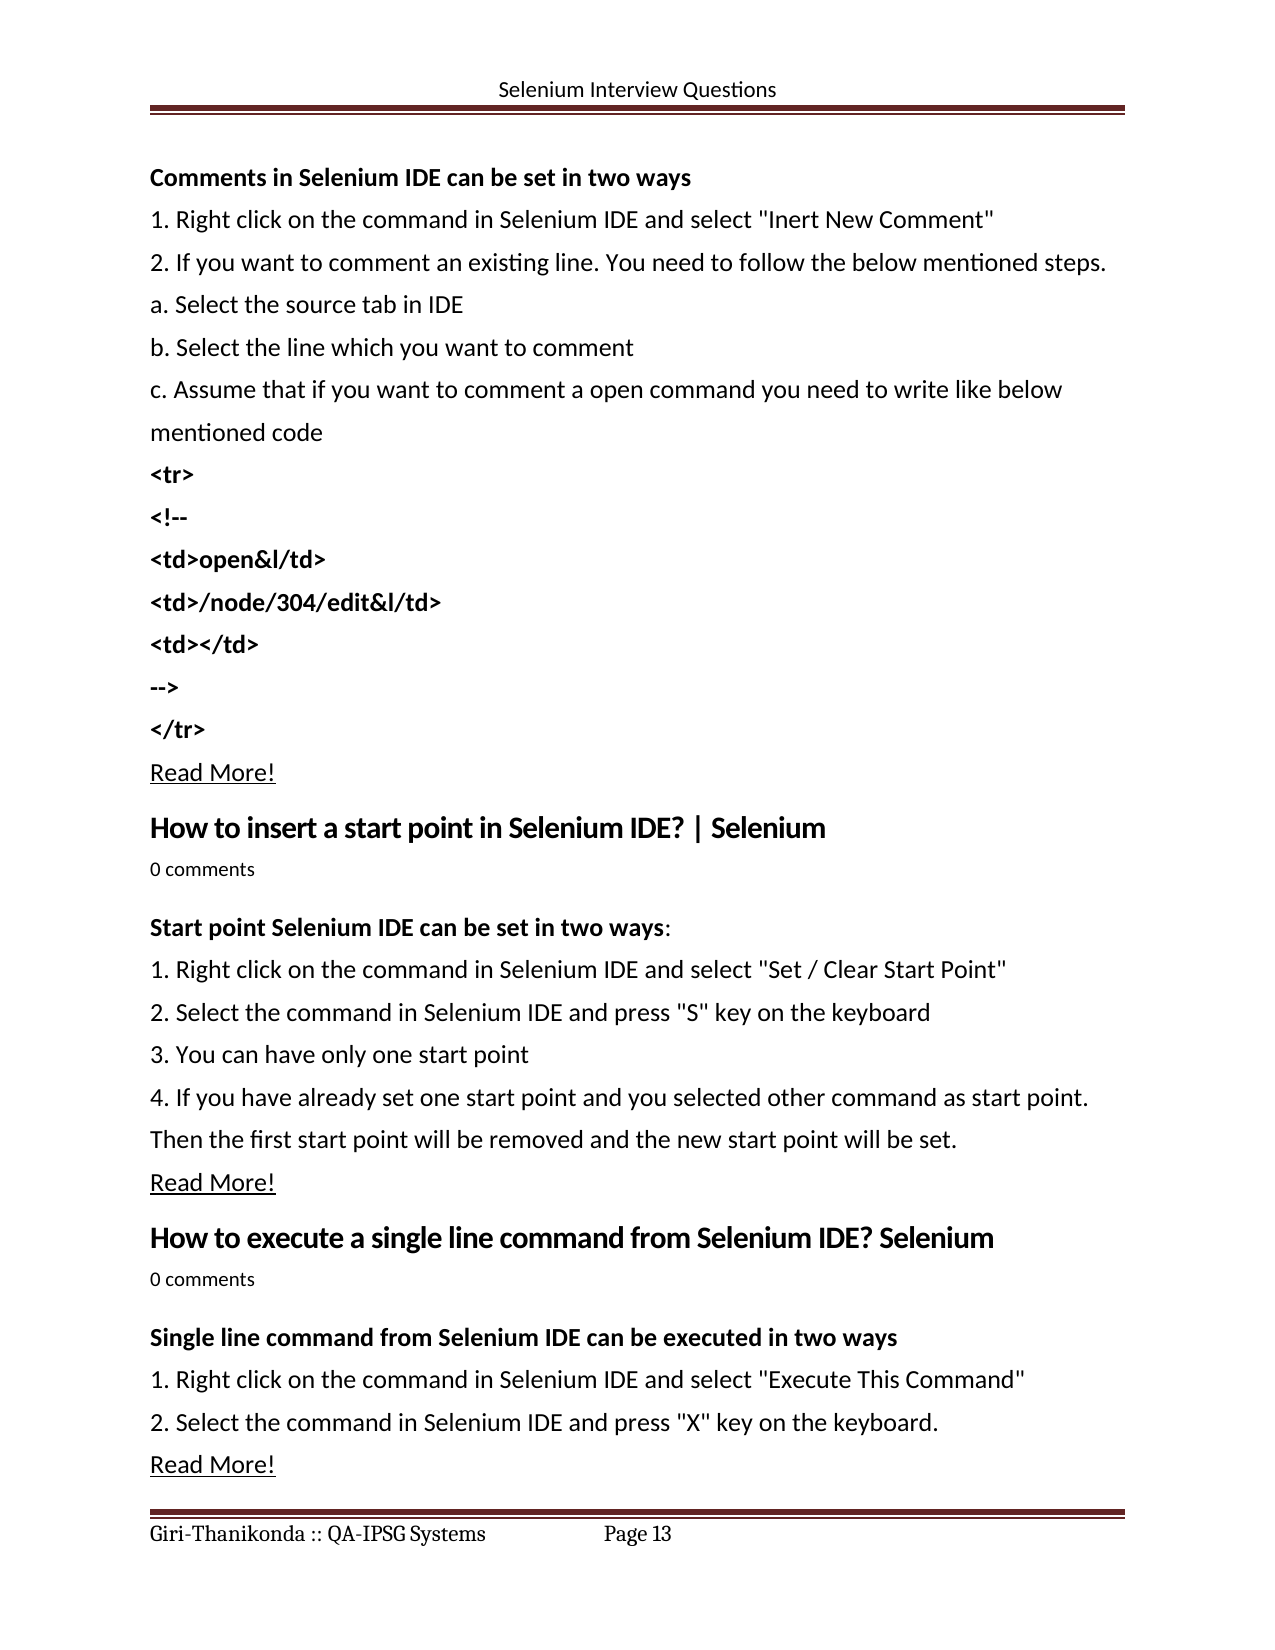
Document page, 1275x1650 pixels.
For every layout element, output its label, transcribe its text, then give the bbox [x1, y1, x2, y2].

text Read More! [150, 1155, 1125, 1198]
text Read More! [150, 1438, 1125, 1480]
text Single line command from Selenium IDE can be executed in two ways 1. Right click on the command in Selenium IDE and select "Execute This Command" 2. Select the command in Selenium IDE and press "X" key on the keyboard. [150, 1310, 1125, 1438]
text 0 comments [150, 846, 1125, 881]
text How to execute a single line command from Selenium IDE? Selenium [150, 1218, 1125, 1257]
text Comments in Selenium IDE can be set in two ways 1. Right click on the command in Selenium IDE and select "Inert New Comment" 2. If you want to comment an existing line. You need to follow the below mentioned steps. a. Select the source tab in IDE b. Select the line which you want to comment c. Assume that if you want to comment a open command you need to write like below mentioned code <tr> <!-- <td>open&l/td> <td>/node/304/edit&l/td> <td></td> --> </tr> [150, 150, 1125, 745]
text Start point Selenium IDE can be set in two ways: 1. Right click on the command in Selenium IDE and select "Set / Clear Start Point" 2. Select the command in Selenium IDE and press "S" key on the keyboard 3. You can have only one start point 4. If you have already set one start point and you selected other command as start point. Then the first start point will be removed and the new start point will be set. [150, 900, 1125, 1155]
text 0 comments [150, 1257, 1125, 1292]
text How to insert a start point in Selenium IDE? | Selenium [150, 808, 1125, 846]
text Read More! [150, 745, 1125, 787]
